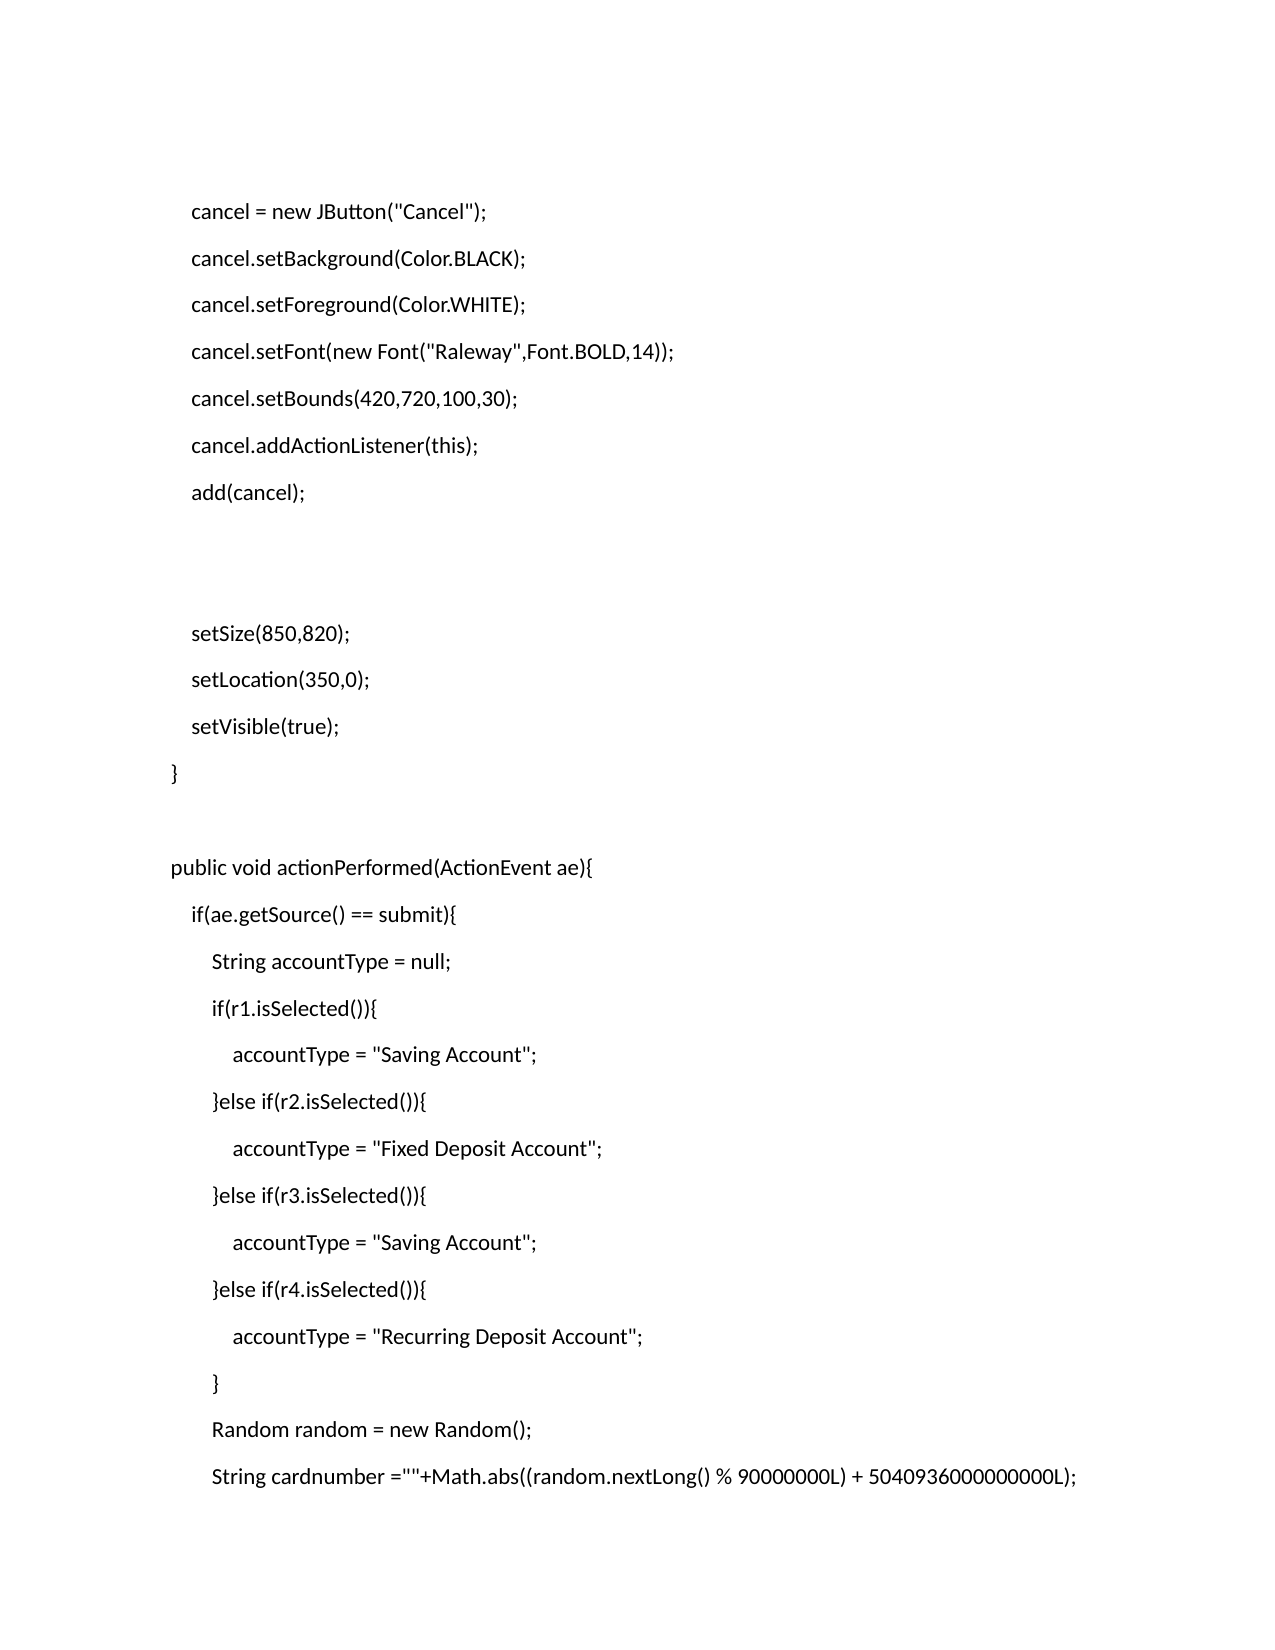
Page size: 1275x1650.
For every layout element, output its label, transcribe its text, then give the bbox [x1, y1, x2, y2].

text if(r1.isSelected()){ [150, 994, 1125, 1022]
text cancel.setForeground(Color.WHITE); [150, 291, 1125, 319]
text String cardnumber =""+Math.abs((random.nextLong() % 90000000L) + 5040936000000000L); [150, 1462, 1125, 1491]
text setSize(850,820); [150, 619, 1125, 647]
text } [150, 1369, 1125, 1397]
text cancel.setFont(new Font("Raleway",Font.BOLD,14)); [150, 337, 1125, 366]
text cancel.addActionListener(this); [150, 431, 1125, 459]
text public void actionPerformed(ActionEvent ae){ [150, 853, 1125, 881]
text accountType = "Fixed Deposit Account"; [150, 1134, 1125, 1162]
text setLocation(350,0); [150, 666, 1125, 694]
text cancel.setBounds(420,720,100,30); [150, 384, 1125, 412]
text cancel.setBackground(Color.BLACK); [150, 244, 1125, 272]
text String accountType = null; [150, 947, 1125, 975]
text accountType = "Saving Account"; [150, 1228, 1125, 1256]
text accountType = "Recurring Deposit Account"; [150, 1322, 1125, 1350]
text }else if(r2.isSelected()){ [150, 1087, 1125, 1116]
text setVisible(true); [150, 712, 1125, 741]
text accountType = "Saving Account"; [150, 1041, 1125, 1069]
text add(cancel); [150, 478, 1125, 506]
text }else if(r4.isSelected()){ [150, 1275, 1125, 1303]
text } [150, 759, 1125, 787]
text if(ae.getSource() == submit){ [150, 900, 1125, 928]
text }else if(r3.isSelected()){ [150, 1181, 1125, 1209]
text cancel = new JButton("Cancel"); [150, 197, 1125, 225]
text Random random = new Random(); [150, 1416, 1125, 1444]
